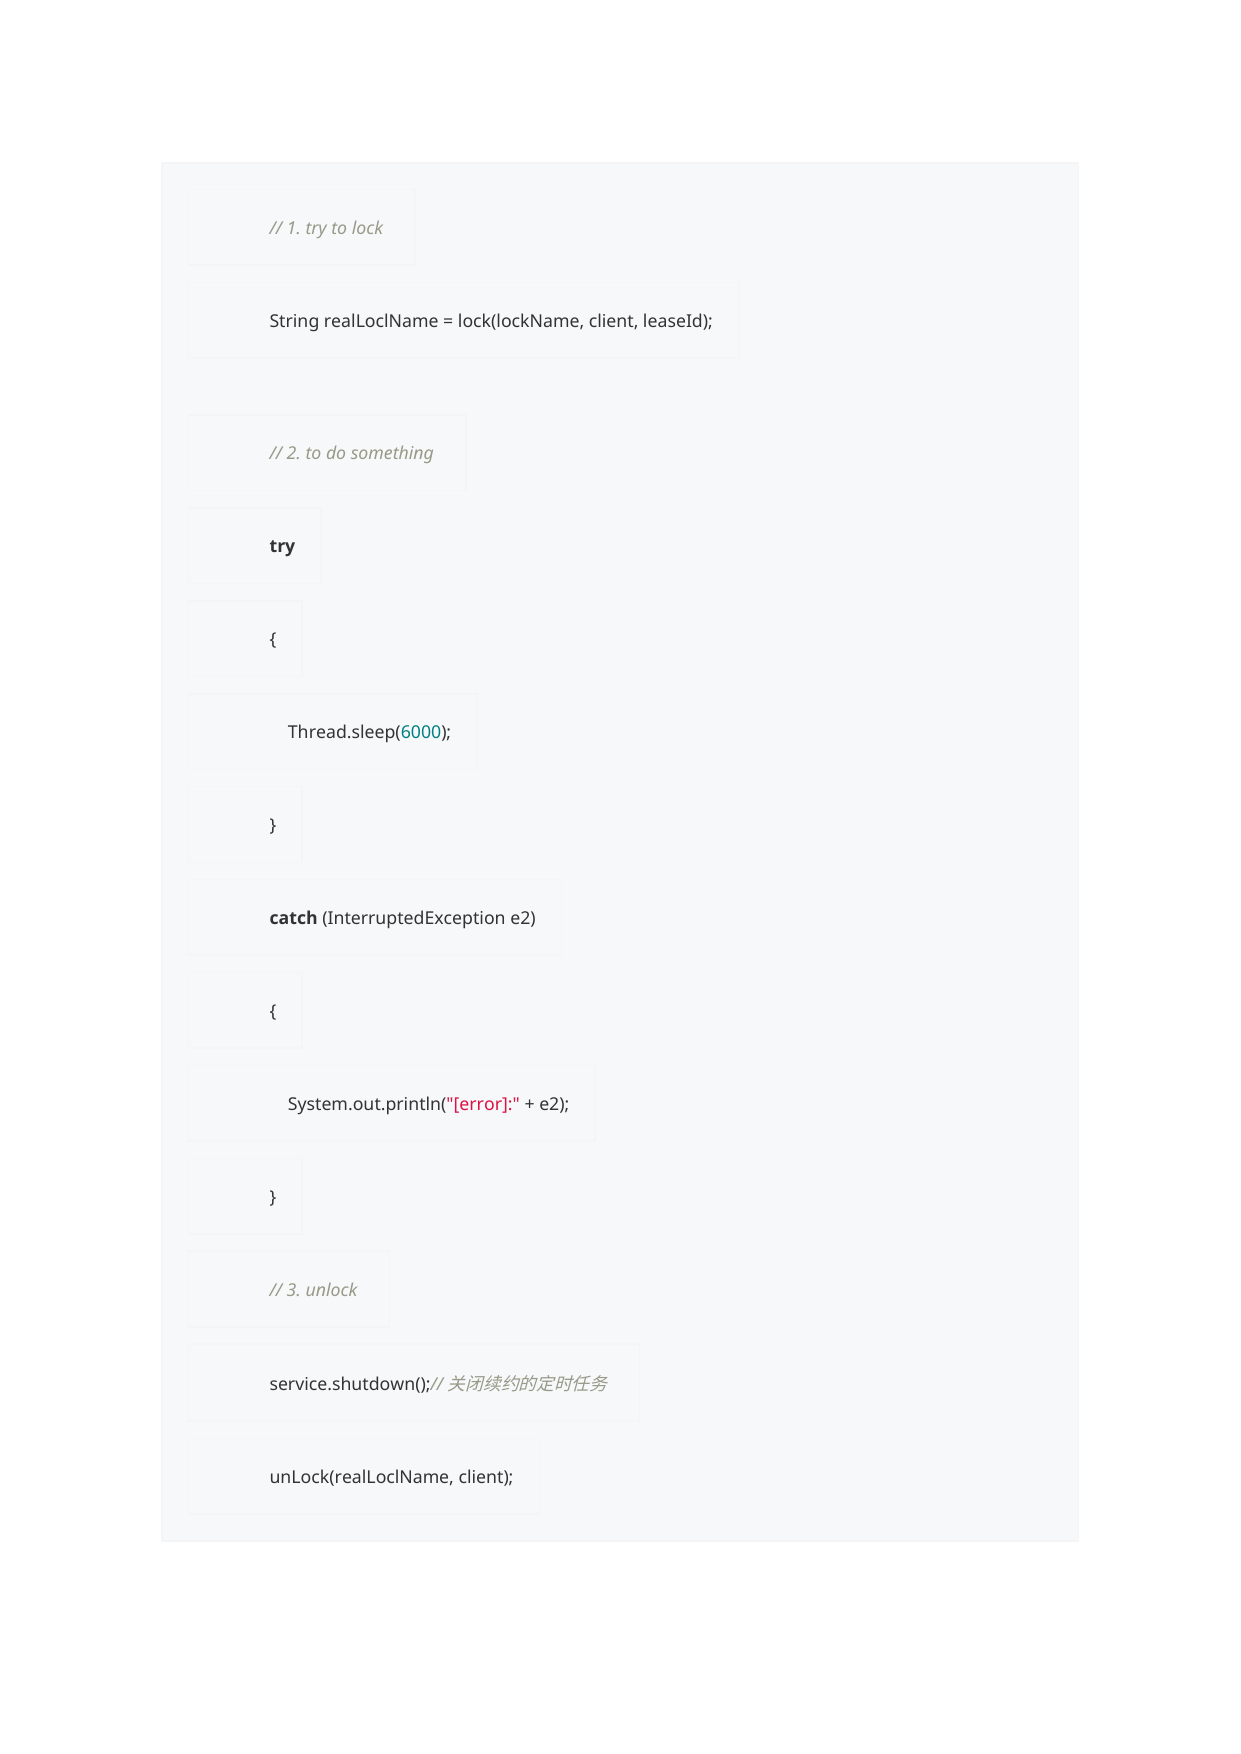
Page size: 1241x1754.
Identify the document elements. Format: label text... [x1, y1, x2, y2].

text unLock(realLoclName, client); [163, 1411, 1078, 1540]
text // 1. try to lock [163, 164, 1078, 255]
text service.shutdown();// 关闭续约的定时任务 [163, 1317, 1078, 1411]
text String realLoclName = lock(lockName, client, leaseId); [163, 255, 1078, 348]
text catch (InterruptedException e2) [163, 852, 1078, 945]
text Thread.sleep(6000); [163, 666, 1078, 759]
text { [163, 945, 1078, 1038]
text } [163, 1131, 1078, 1224]
text // 3. unlock [163, 1224, 1078, 1317]
text System.out.println("[error]:" + e2); [163, 1038, 1078, 1131]
text // 2. to do something [163, 388, 1078, 481]
text try [163, 481, 1078, 573]
text } [163, 759, 1078, 852]
text { [163, 573, 1078, 666]
